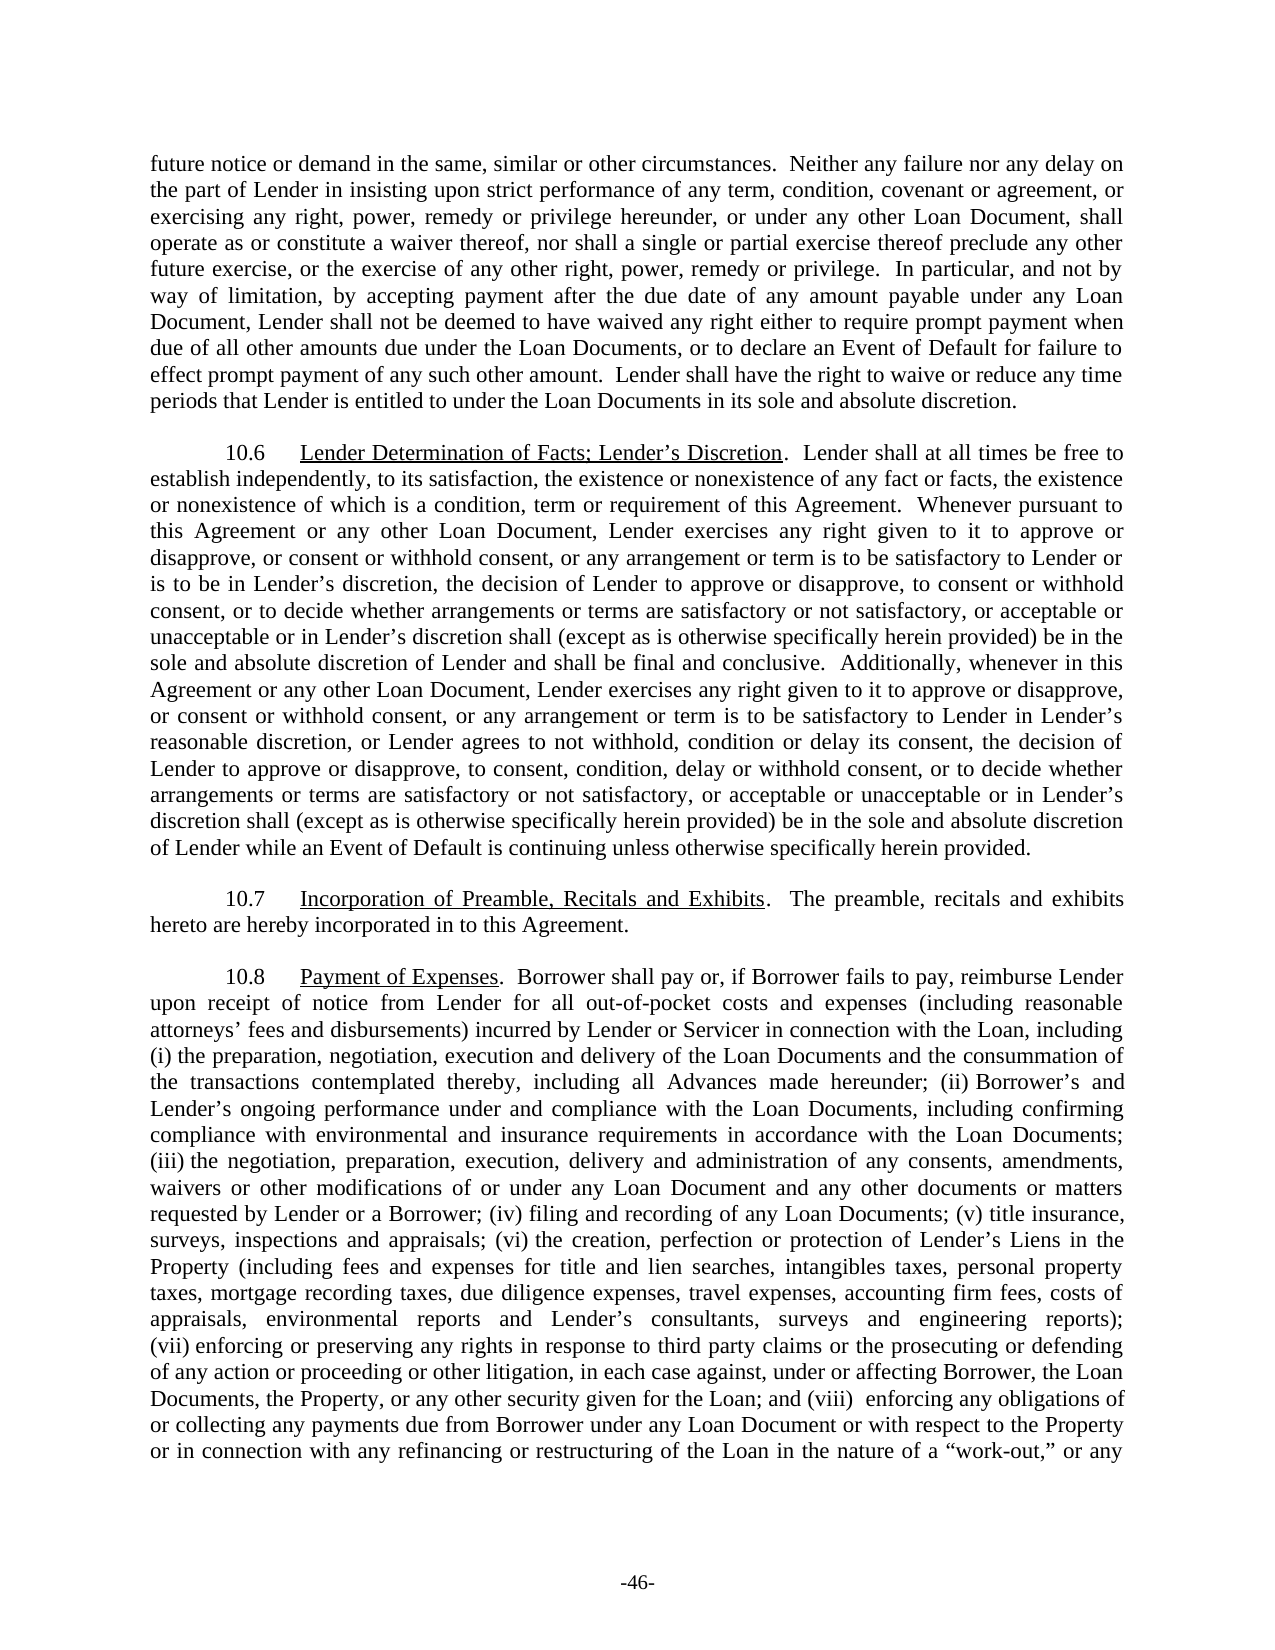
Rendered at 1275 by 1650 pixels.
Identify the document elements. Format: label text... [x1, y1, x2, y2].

subtitle Incorporation of Preamble, Recitals and Exhibits. The preamble, recitals and exhibits hereto are hereby incorporated in to this Agreement. [150, 885, 1125, 938]
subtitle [150, 150, 1125, 413]
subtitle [150, 963, 1125, 1464]
subtitle Lender Determination of Facts; Lender’s Discretion. Lender shall at all times be free to establish independently, to its satisfaction, the existence or nonexistence of any fact or facts, the existence or nonexistence of which is a condition, term or requirement of this Agreement. Whenever pursuant to this Agreement or any other Loan Document, Lender exercises any right given to it to approve or disapprove, or consent or withhold consent, or any arrangement or term is to be satisfactory to Lender or is to be in Lender’s discretion, the decision of Lender to approve or disapprove, to consent or withhold consent, or to decide whether arrangements or terms are satisfactory or not satisfactory, or acceptable or unacceptable or in Lender’s discretion shall (except as is otherwise specifically herein provided) be in the sole and absolute discretion of Lender and shall be final and conclusive. Additionally, whenever in this Agreement or any other Loan Document, Lender exercises any right given to it to approve or disapprove, or consent or withhold consent, or any arrangement or term is to be satisfactory to Lender in Lender’s reasonable discretion, or Lender agrees to not withhold, condition or delay its consent, the decision of Lender to approve or disapprove, to consent, condition, delay or withhold consent, or to decide whether arrangements or terms are satisfactory or not satisfactory, or acceptable or unacceptable or in Lender’s discretion shall (except as is otherwise specifically herein provided) be in the sole and absolute discretion of Lender while an Event of Default is continuing unless otherwise specifically herein provided. [150, 438, 1125, 860]
